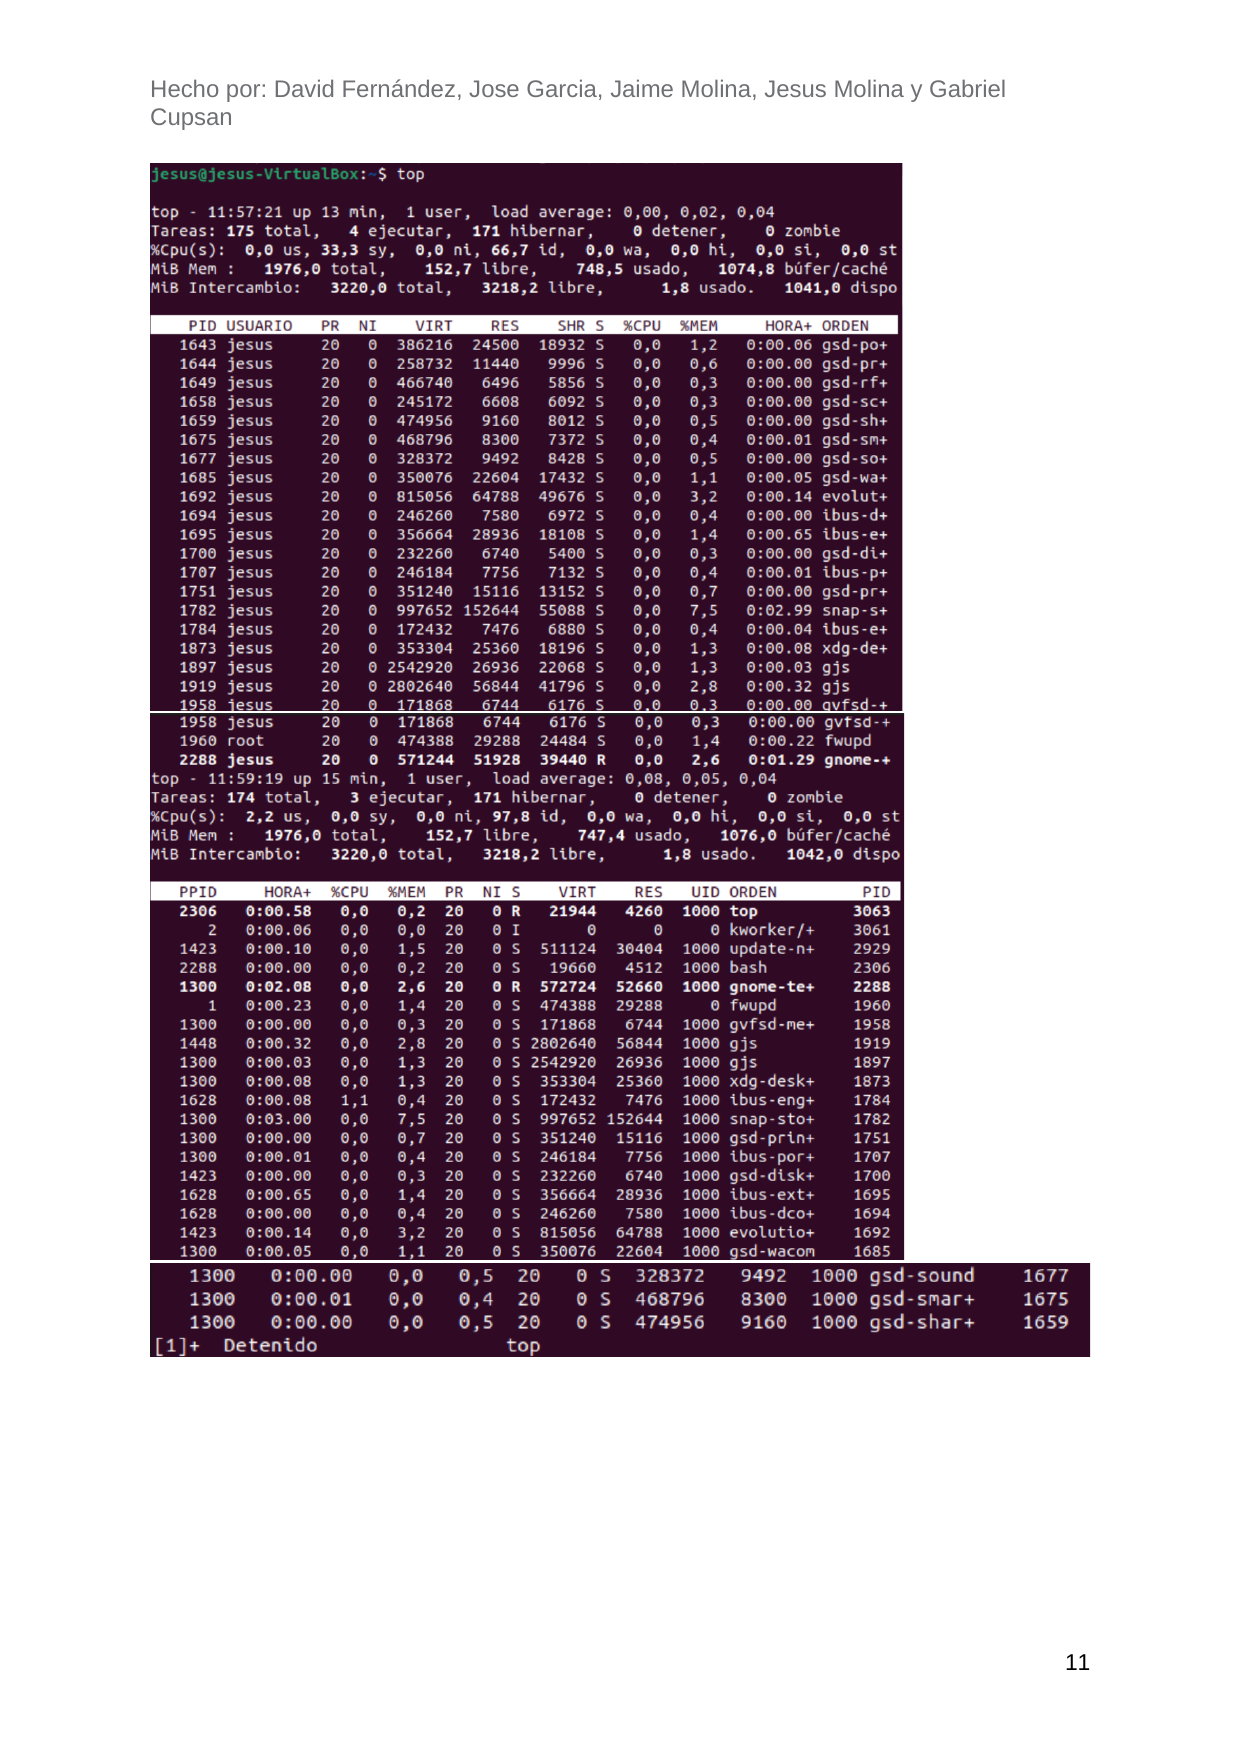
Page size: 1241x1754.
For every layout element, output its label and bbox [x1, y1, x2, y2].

picture [150, 713, 905, 1260]
picture [150, 1263, 1091, 1357]
picture [150, 163, 903, 711]
